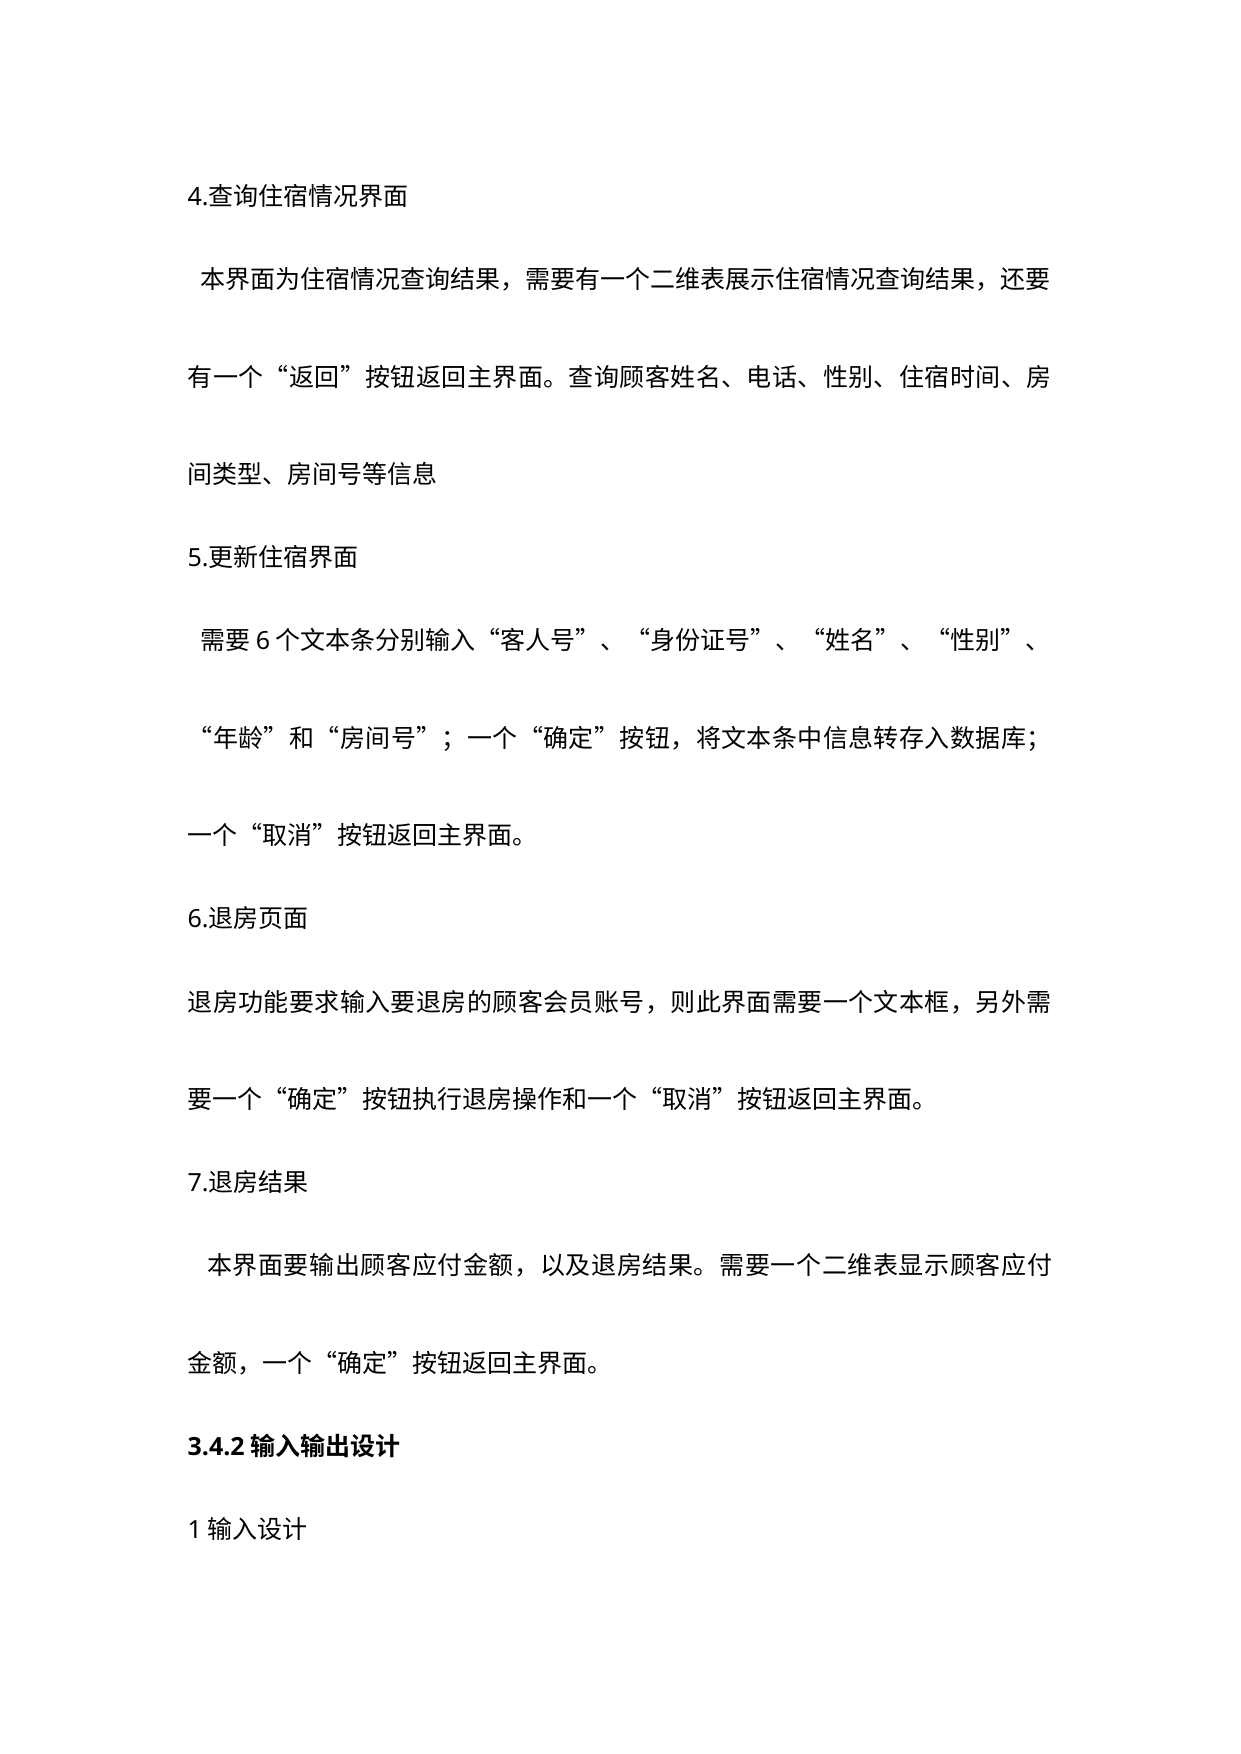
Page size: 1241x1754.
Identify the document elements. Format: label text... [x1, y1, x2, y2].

text 3.4.2输入输出设计 [187, 1412, 1053, 1477]
text 5.更新住宿界面 [187, 523, 1053, 588]
text 本界面要输出顾客应付金额，以及退房结果。需要一个二维表显示顾客应付金额，一个“确定”按钮返回主界面。 [187, 1231, 1053, 1394]
text 4.查询住宿情况界面 [187, 162, 1053, 227]
text 1输入设计 [187, 1495, 1053, 1560]
text 本界面为住宿情况查询结果，需要有一个二维表展示住宿情况查询结果，还要有一个“返回”按钮返回主界面。查询顾客姓名、电话、性别、住宿时间、房间类型、房间号等信息 [187, 245, 1053, 505]
text 7.退房结果 [187, 1148, 1053, 1213]
text 退房功能要求输入要退房的顾客会员账号，则此界面需要一个文本框，另外需要一个“确定”按钮执行退房操作和一个“取消”按钮返回主界面。 [187, 968, 1053, 1130]
text 需要6个文本条分别输入“客人号”、“身份证号”、“姓名”、“性别”、“年龄”和“房间号”；一个“确定”按钮，将文本条中信息转存入数据库；一个“取消”按钮返回主界面。 [187, 606, 1053, 866]
text 6.退房页面 [187, 884, 1053, 949]
